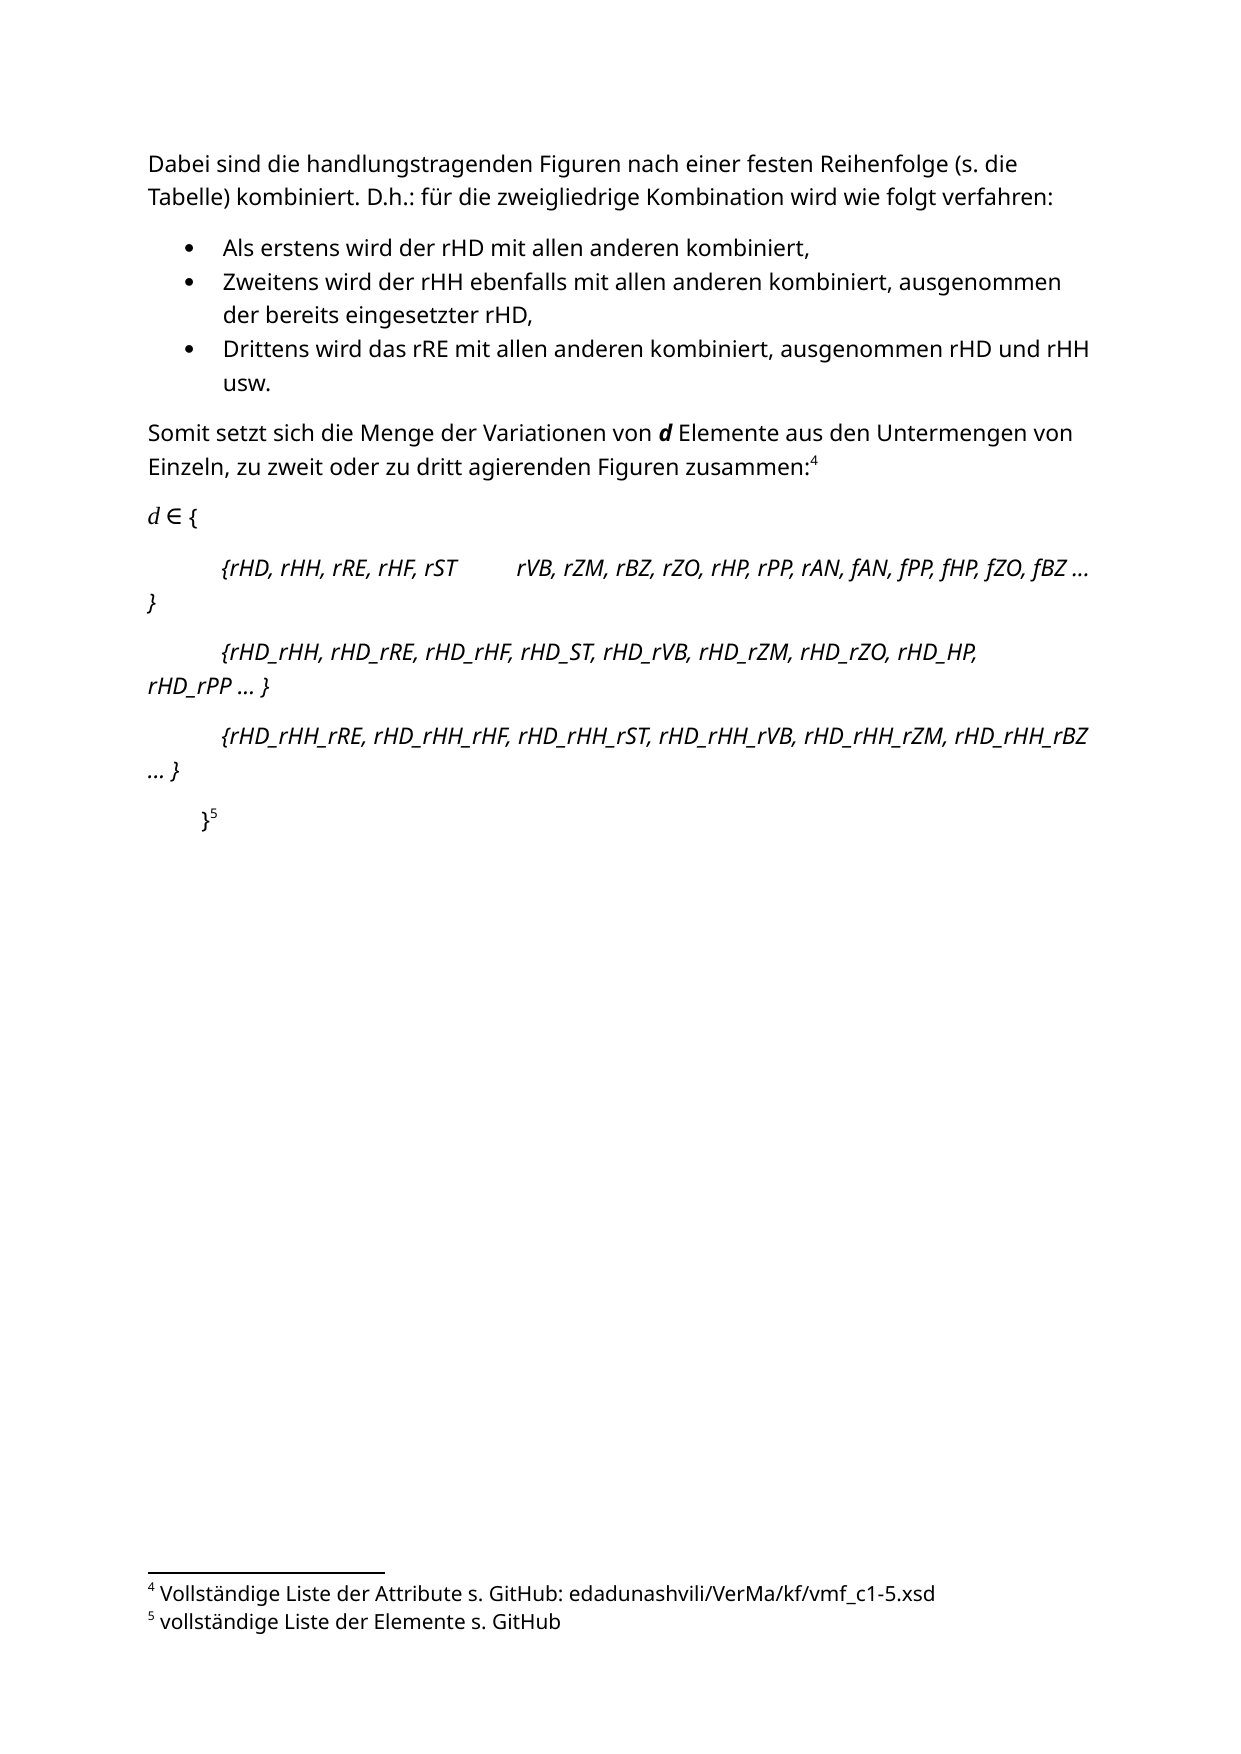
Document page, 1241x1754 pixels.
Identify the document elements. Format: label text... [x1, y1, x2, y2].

text {rHD_rHH, rHD_rRE, rHD_rHF, rHD_ST, rHD_rVB, rHD_rZM, rHD_rZO, rHD_HP, rHD_rPP ... } [148, 636, 1093, 701]
text Somit setzt sich die Menge der Variationen von d Elemente aus den Untermengen von Einzeln, zu zweit oder zu dritt agierenden Figuren zusammen: [148, 417, 1093, 482]
text {rHD_rHH_rRE, rHD_rHH_rHF, rHD_rHH_rST, rHD_rHH_rVB, rHD_rHH_rZM, rHD_rHH_rBZ ... } [148, 720, 1093, 785]
list Zweitens wird der rHH ebenfalls mit allen anderen kombiniert, ausgenommen der bereits eingesetzter rHD, [185, 266, 1093, 331]
text } [148, 804, 1093, 836]
list Drittens wird das rRE mit allen anderen kombiniert, ausgenommen rHD und rHH usw. [185, 333, 1093, 398]
text Dabei sind die handlungstragenden Figuren nach einer festen Reihenfolge (s. die Tabelle) kombiniert. D.h.: für die zweigliedrige Kombination wird wie folgt verfahren: [148, 148, 1093, 213]
text {rHD, rHH, rRE, rHF, rST rVB, rZM, rBZ, rZO, rHP, rPP, rAN, fAN, fPP, fHP, fZO, fBZ ... } [148, 552, 1093, 617]
text { [148, 501, 1093, 533]
list Als erstens wird der rHD mit allen anderen kombiniert, [185, 232, 1093, 263]
